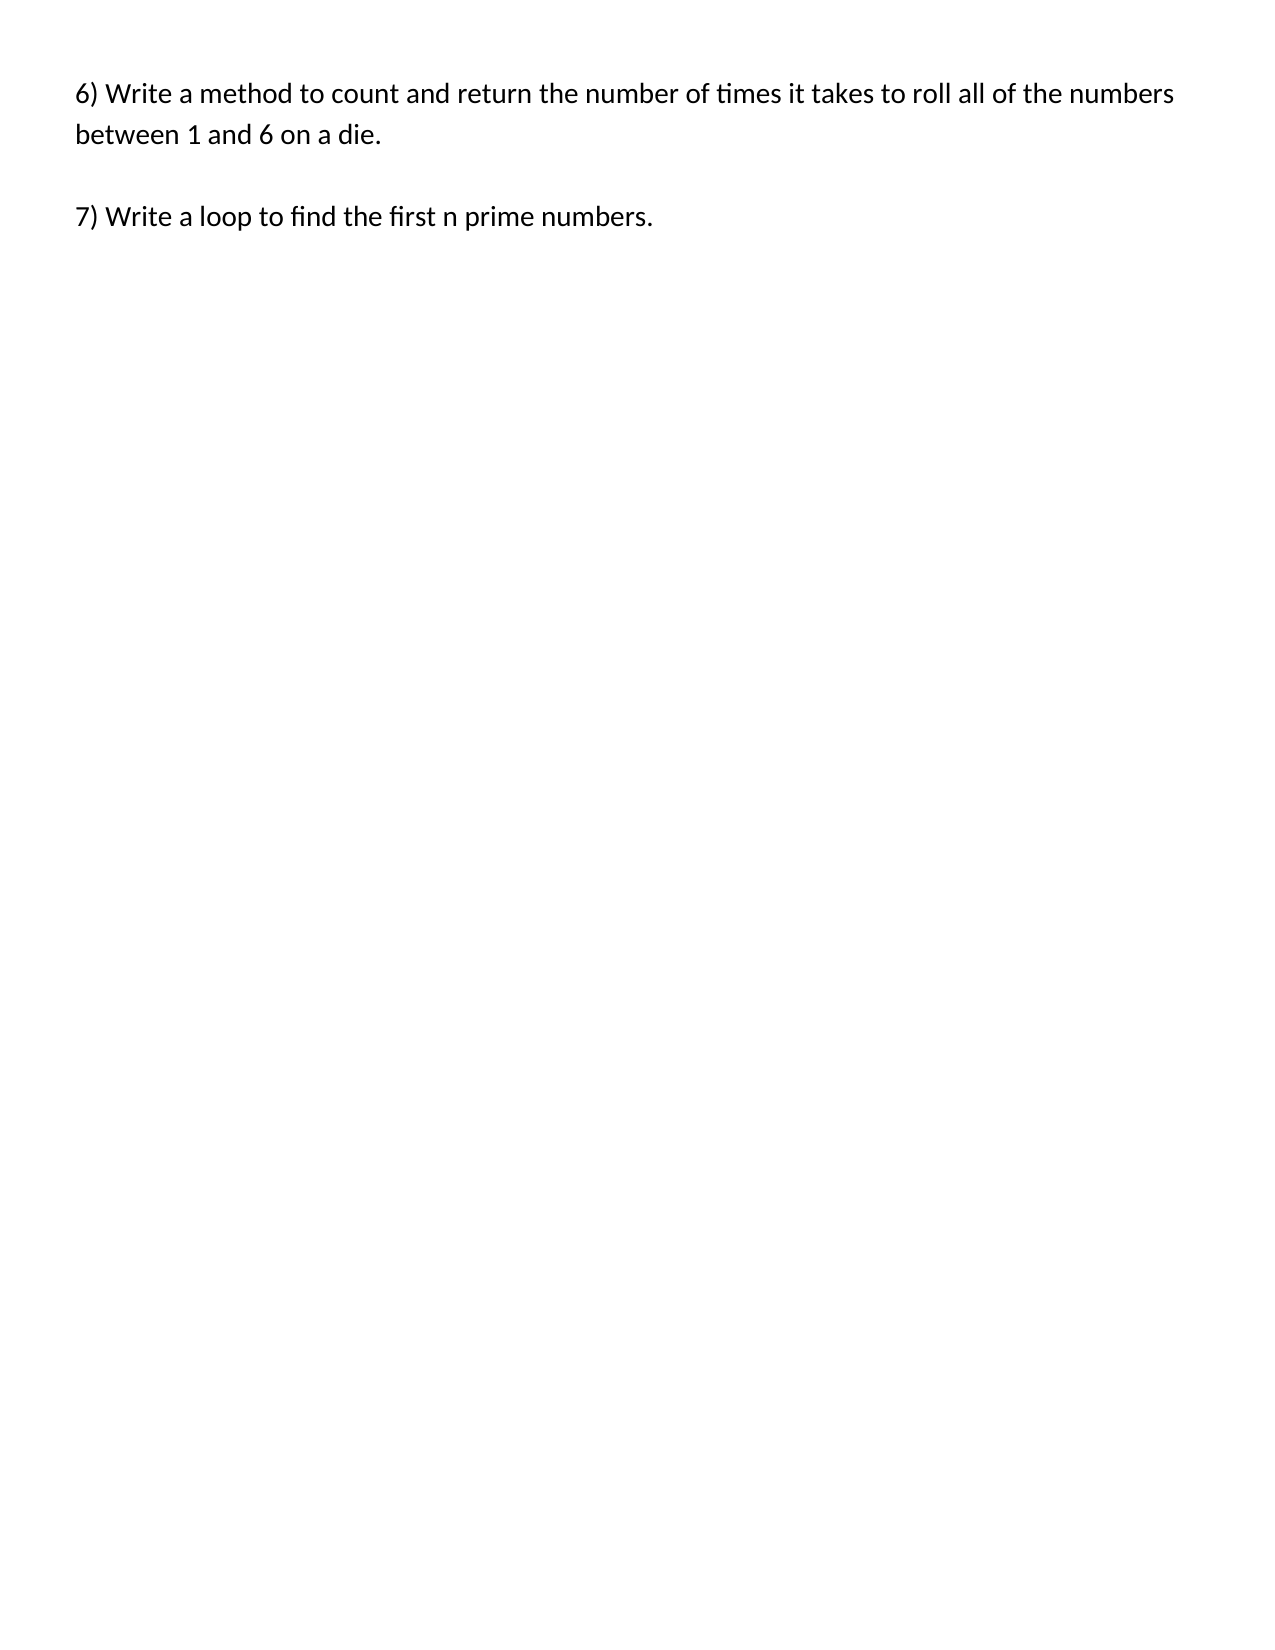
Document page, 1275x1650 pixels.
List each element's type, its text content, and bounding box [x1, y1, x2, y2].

text 7) Write a loop to find the first n prime numbers. [75, 198, 1200, 233]
text 6) Write a method to count and return the number of times it takes to roll all of the numbers between 1 and 6 on a die. [75, 75, 1200, 152]
